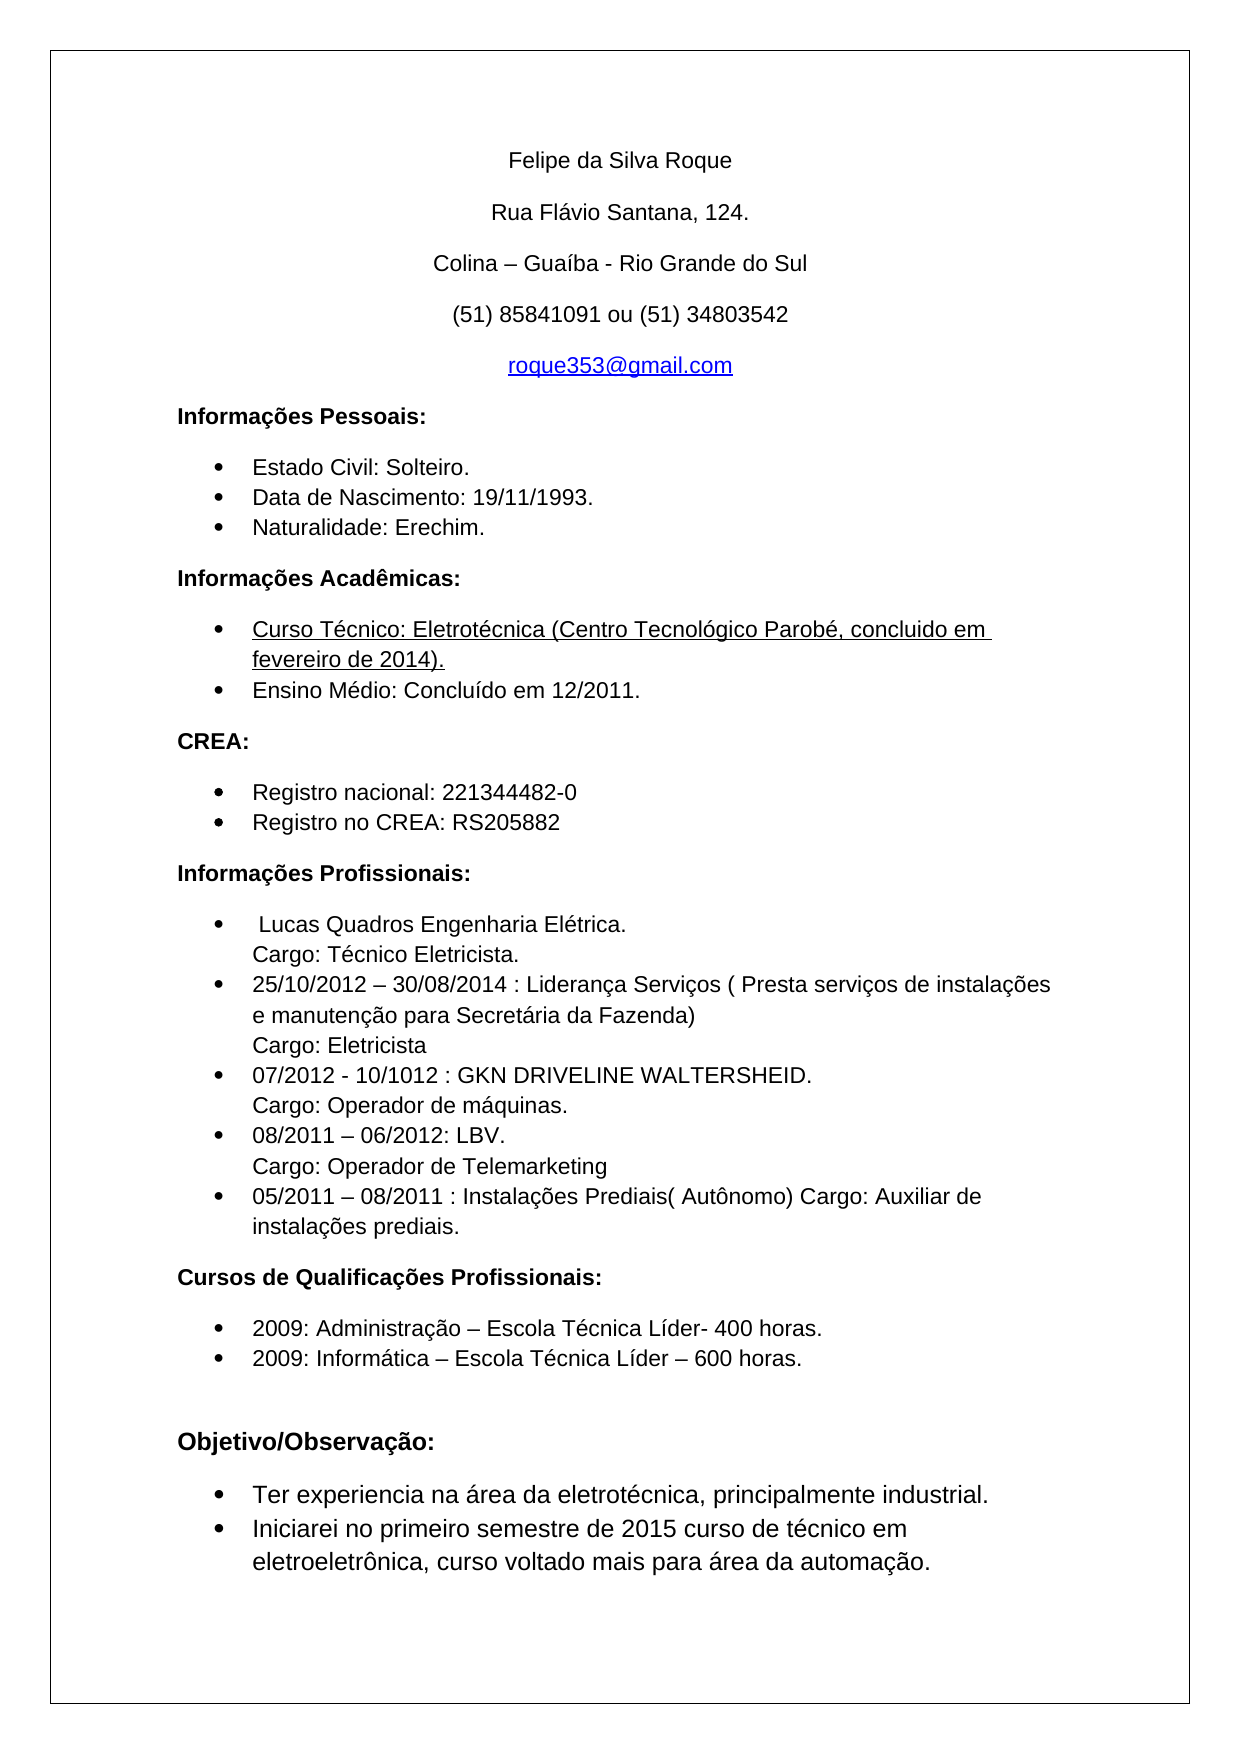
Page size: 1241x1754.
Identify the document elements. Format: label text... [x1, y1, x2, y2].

text Informações Profissionais: [177, 860, 1063, 886]
list Iniciarei no primeiro semestre de 2015 curso de técnico em eletroeletrônica, curso voltado mais para área da automação. [214, 1514, 1063, 1576]
text (51) 85841091 ou (51) 34803542 [177, 301, 1063, 327]
list 25/10/2012 – 30/08/2014 : Liderança Serviços ( Presta serviços de instalações e manutenção para Secretária da Fazenda) [214, 971, 1063, 1028]
list Registro no CREA: RS205882 [214, 809, 1063, 835]
list Cargo: Técnico Eletricista. [252, 941, 1063, 968]
list 07/2012 - 10/1012 : GKN DRIVELINE WALTERSHEID. [214, 1062, 1063, 1088]
list Curso Técnico: Eletrotécnica (Centro Tecnológico Parobé, concluido em fevereiro de 2014). [214, 616, 1063, 673]
text CREA: [177, 728, 1063, 754]
list Estado Civil: Solteiro. [214, 454, 1063, 480]
list 2009: Administração – Escola Técnica Líder- 400 horas. [214, 1315, 1063, 1342]
list 05/2011 – 08/2011 : Instalações Prediais( Autônomo) Cargo: Auxiliar de instalações prediais. [214, 1183, 1063, 1239]
list Naturalidade: Erechim. [214, 514, 1063, 541]
list Ensino Médio: Concluído em 12/2011. [214, 677, 1063, 703]
list Data de Nascimento: 19/11/1993. [214, 484, 1063, 510]
text Colina – Guaíba - Rio Grande do Sul [177, 249, 1063, 276]
list Cargo: Eletricista [252, 1032, 1063, 1058]
list Ter experiencia na área da eletrotécnica, principalmente industrial. [214, 1481, 1063, 1509]
text Felipe da Silva Roque [177, 147, 1063, 174]
list 08/2011 – 06/2012: LBV. [214, 1122, 1063, 1149]
list Lucas Quadros Engenharia Elétrica. [214, 911, 1063, 937]
text Rua Flávio Santana, 124. [177, 198, 1063, 225]
text Informações Pessoais: [177, 403, 1063, 429]
text roque353@gmail.com [177, 352, 1063, 378]
list Cargo: Operador de Telemarketing [252, 1153, 1063, 1179]
list Registro nacional: 221344482-0 [214, 779, 1063, 805]
list Cargo: Operador de máquinas. [252, 1092, 1063, 1119]
text Informações Acadêmicas: [177, 565, 1063, 592]
text Cursos de Qualificações Profissionais: [177, 1264, 1063, 1291]
list 2009: Informática – Escola Técnica Líder – 600 horas. [214, 1345, 1063, 1372]
text Objetivo/Observação: [177, 1427, 1063, 1455]
